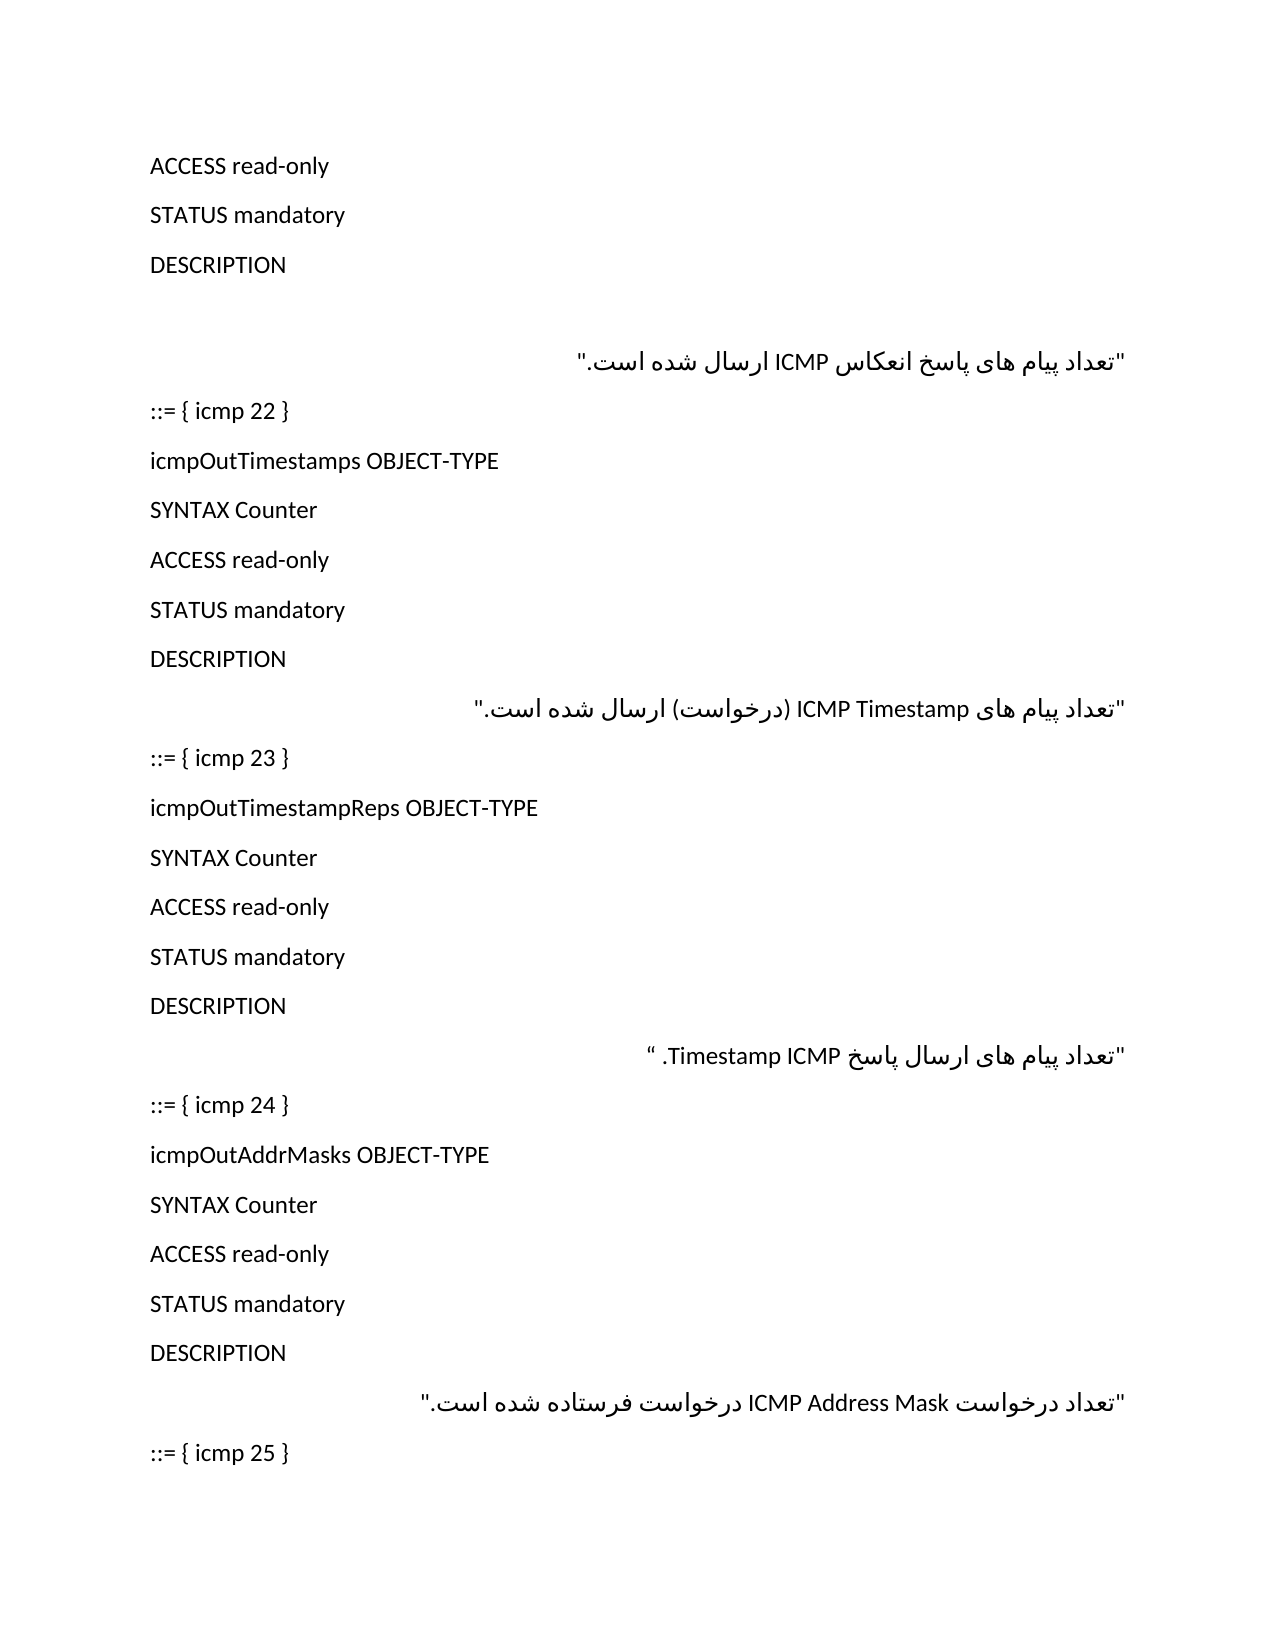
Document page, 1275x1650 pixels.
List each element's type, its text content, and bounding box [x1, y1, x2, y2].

text SYNTAX Counter [150, 842, 1125, 872]
text ::= { icmp 23 } [150, 742, 1125, 773]
text "تعداد پیام های ارسال پاسخ Timestamp ICMP. “ [150, 1040, 1125, 1071]
text STATUS mandatory [150, 941, 1125, 971]
text icmpOutTimestampReps OBJECT-TYPE [150, 792, 1125, 823]
text ACCESS read-only [150, 150, 1125, 181]
text STATUS mandatory [150, 199, 1125, 230]
text DESCRIPTION [150, 1337, 1125, 1368]
text DESCRIPTION [150, 249, 1125, 280]
text STATUS mandatory [150, 594, 1125, 624]
text ACCESS read-only [150, 1238, 1125, 1269]
text "تعداد پیام های ICMP Timestamp (درخواست) ارسال شده است." [150, 693, 1125, 723]
text "تعداد درخواست ICMP Address Mask درخواست فرستاده شده است." [150, 1387, 1125, 1418]
text ::= { icmp 25 } [150, 1437, 1125, 1467]
text DESCRIPTION [150, 990, 1125, 1021]
text ACCESS read-only [150, 891, 1125, 922]
text ACCESS read-only [150, 544, 1125, 575]
text SYNTAX Counter [150, 494, 1125, 525]
text icmpOutAddrMasks OBJECT-TYPE [150, 1139, 1125, 1170]
text icmpOutTimestamps OBJECT-TYPE [150, 445, 1125, 476]
text "تعداد پیام های پاسخ انعکاس ICMP ارسال شده است." [150, 346, 1125, 376]
text STATUS mandatory [150, 1288, 1125, 1318]
text DESCRIPTION [150, 643, 1125, 674]
text ::= { icmp 24 } [150, 1089, 1125, 1120]
text ::= { icmp 22 } [150, 395, 1125, 426]
text SYNTAX Counter [150, 1189, 1125, 1219]
